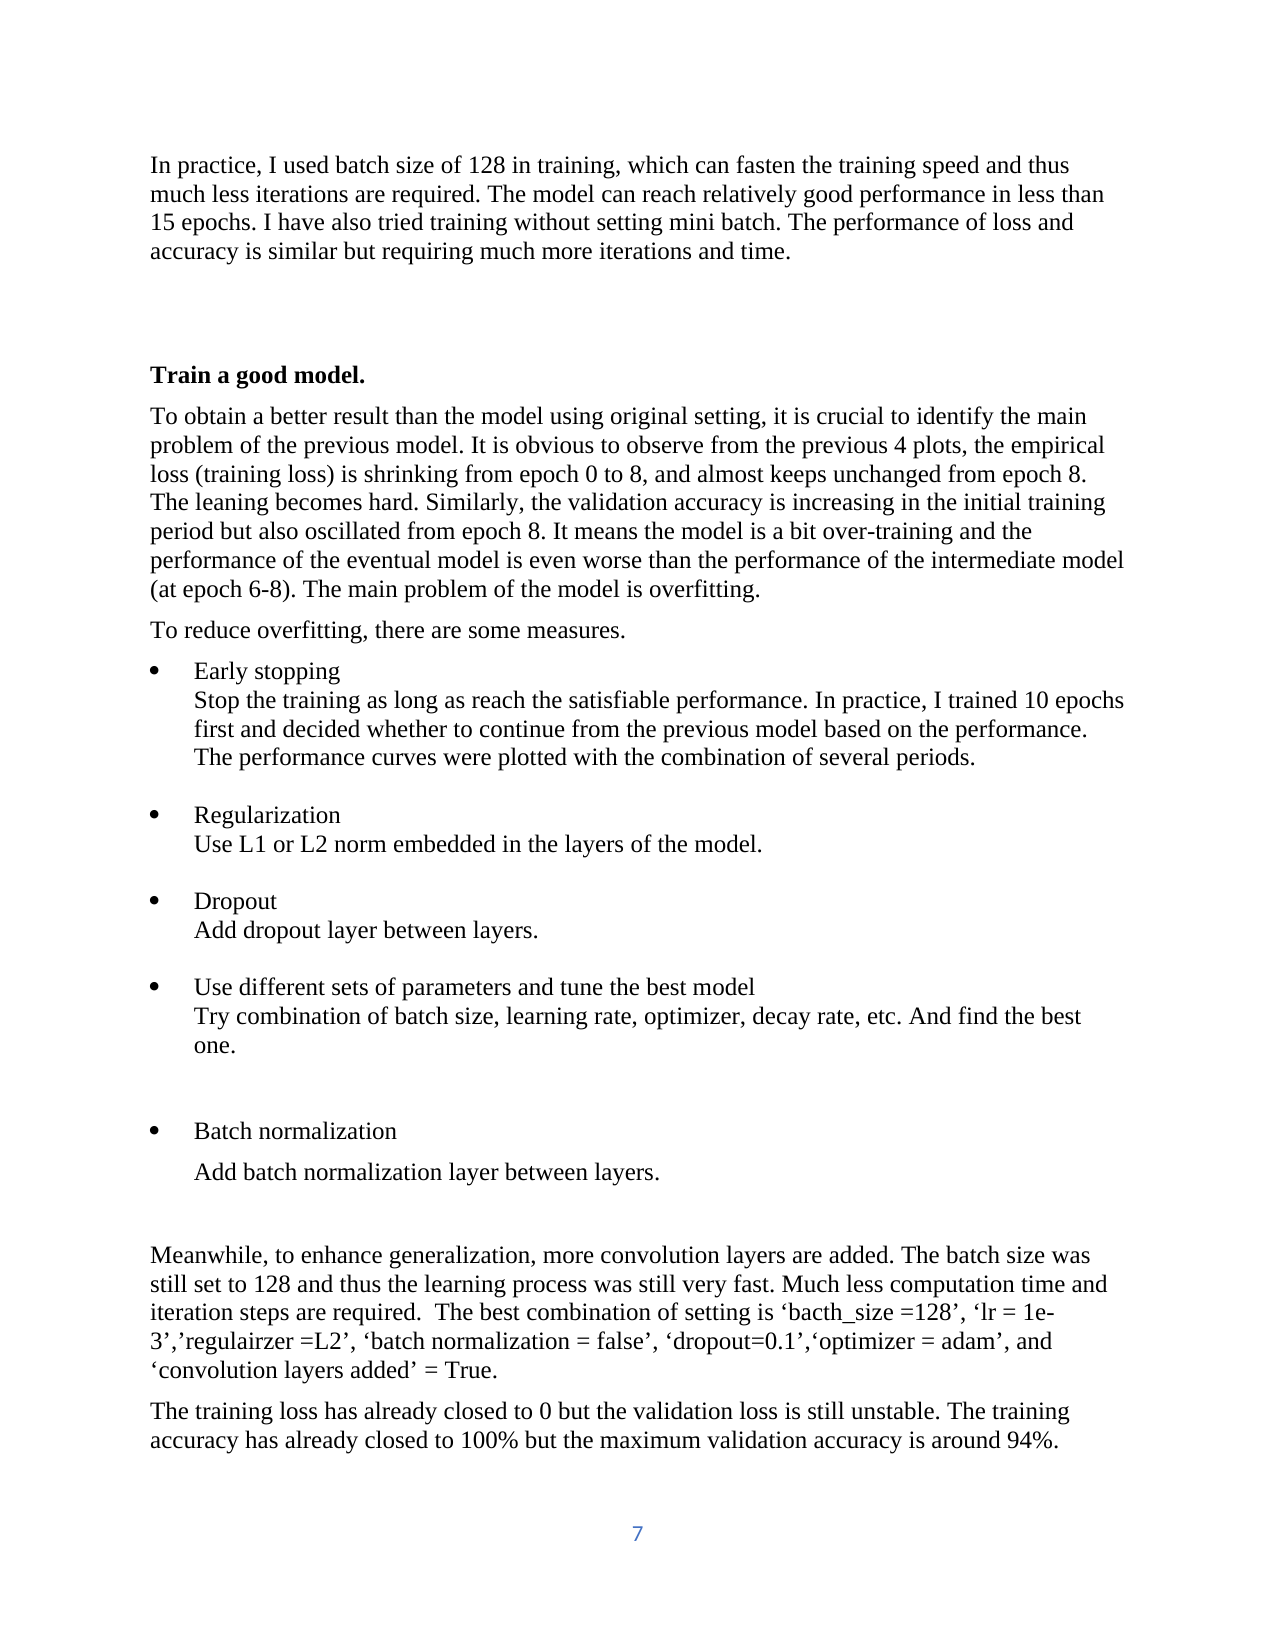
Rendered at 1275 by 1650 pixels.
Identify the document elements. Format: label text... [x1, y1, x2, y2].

text To reduce overfitting, there are some measures. [150, 615, 1125, 644]
list Try combination of batch size, learning rate, optimizer, decay rate, etc. And find the best one. [194, 1001, 1125, 1059]
text Train a good model. [150, 360, 1125, 389]
list Use L1 or L2 norm embedded in the layers of the model. [194, 829, 1125, 857]
list Use different sets of parameters and tune the best model [150, 972, 1125, 1001]
list Early stopping [150, 656, 1125, 685]
text Add batch normalization layer between layers. [194, 1157, 1125, 1186]
list Batch normalization [150, 1116, 1125, 1145]
text To obtain a better result than the model using original setting, it is crucial to identify the main problem of the previous model. It is obvious to observe from the previous 4 plots, the empirical loss (training loss) is shrinking from epoch 0 to 8, and almost keeps unchanged from epoch 8. The leaning becomes hard. Similarly, the validation accuracy is increasing in the initial training period but also oscillated from epoch 8. It means the model is a bit over-training and the performance of the eventual model is even worse than the performance of the intermediate model (at epoch 6-8). The main problem of the model is overfitting. [150, 401, 1125, 602]
text The training loss has already closed to 0 but the validation loss is still unstable. The training accuracy has already closed to 100% but the maximum validation accuracy is around 94%. [150, 1396, 1125, 1454]
text In practice, I used batch size of 128 in training, which can fasten the training speed and thus much less iterations are required. The model can reach relatively good performance in less than 15 epochs. I have also tried training without setting mini batch. The performance of loss and accuracy is similar but requiring much more iterations and time. [150, 150, 1125, 265]
list Regularization [150, 800, 1125, 829]
list Stop the training as long as reach the satisfiable performance. In practice, I trained 10 epochs first and decided whether to continue from the previous model based on the performance. The performance curves were plotted with the combination of several periods. [194, 685, 1125, 771]
list Add dropout layer between layers. [194, 915, 1125, 944]
list Dropout [150, 886, 1125, 915]
text Meanwhile, to enhance generalization, more convolution layers are added. The batch size was still set to 128 and thus the learning process was still very fast. Much less computation time and iteration steps are required. The best combination of setting is ‘bacth_size =128’, ‘lr = 1e-3’,’regulairzer =L2’, ‘batch normalization = false’, ‘dropout=0.1’,‘optimizer = adam’, and ‘convolution layers added’ = True. [150, 1240, 1125, 1384]
